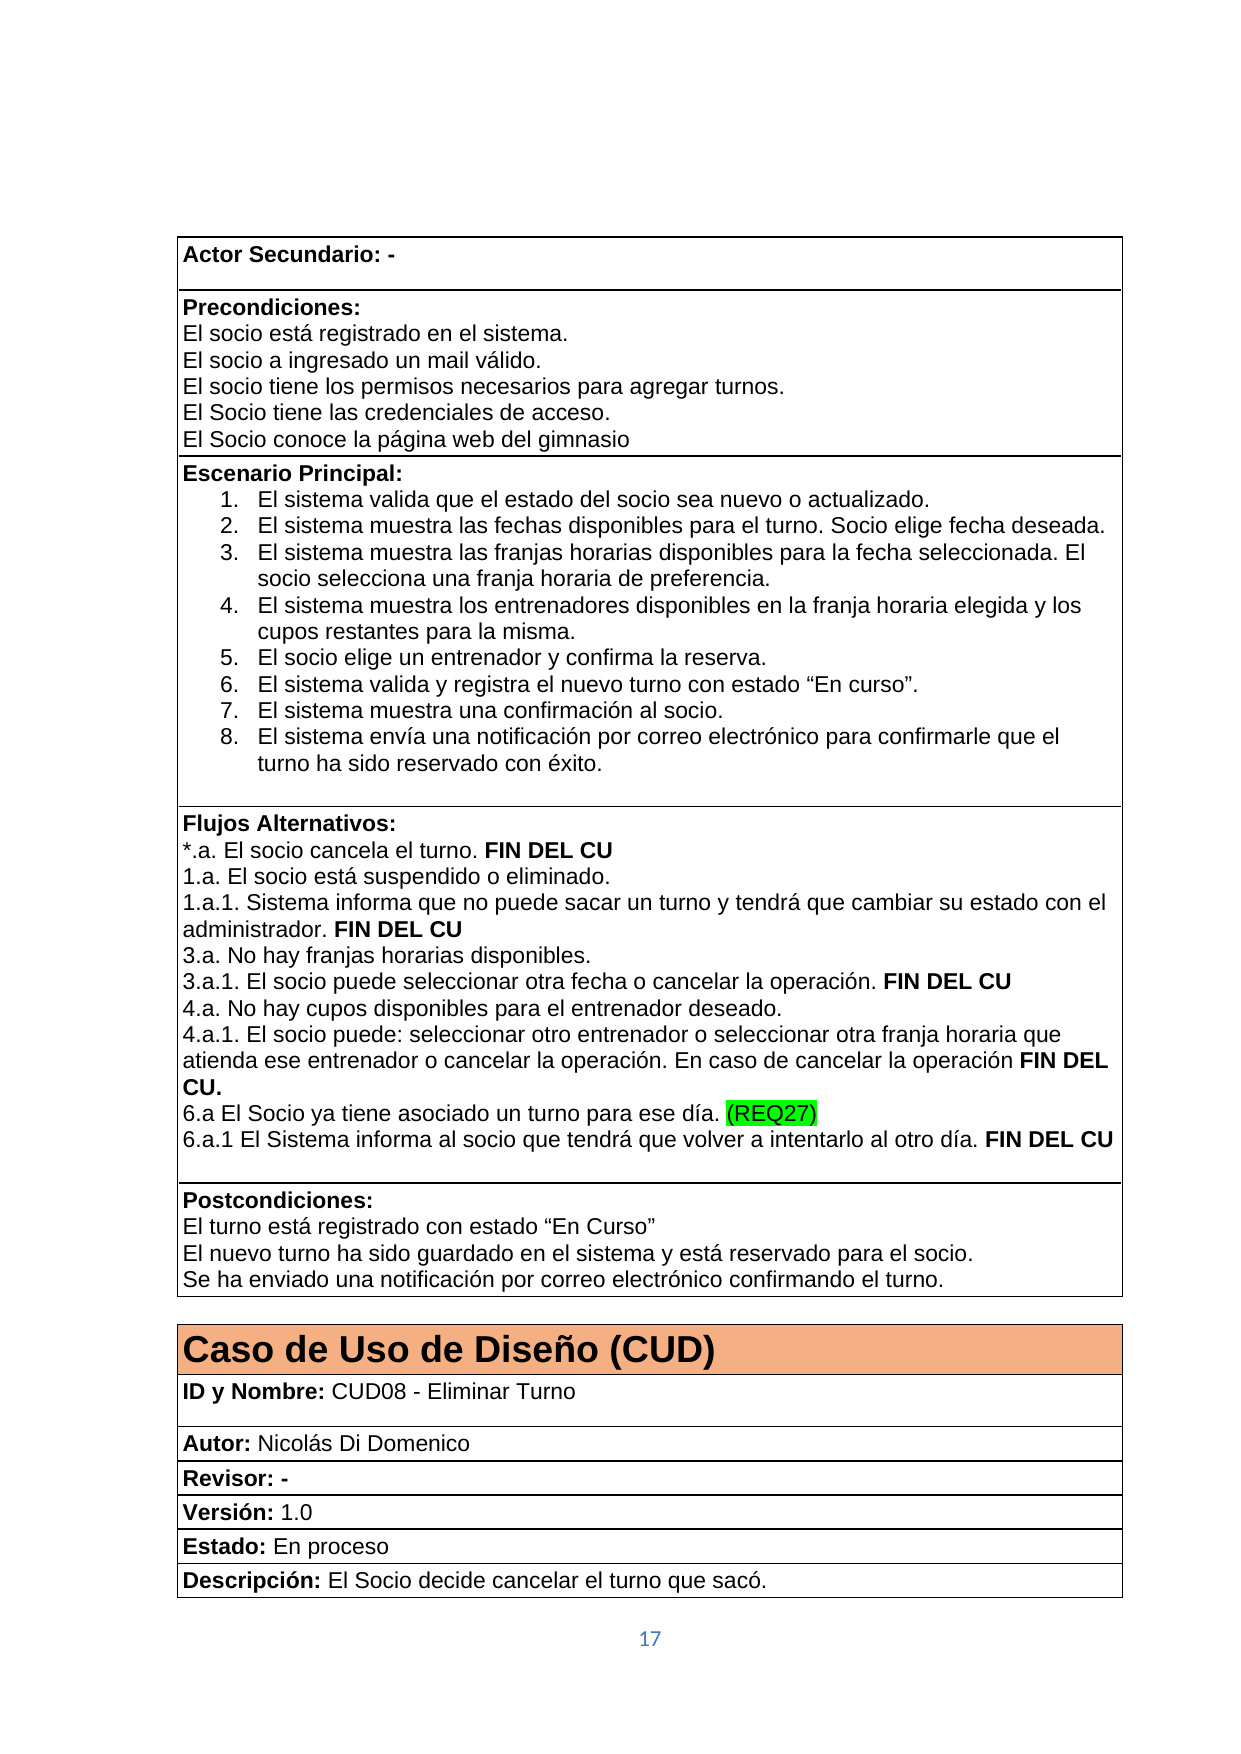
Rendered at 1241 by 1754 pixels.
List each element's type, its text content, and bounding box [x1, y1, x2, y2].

table_header Caso de Uso de Diseño (CUD) [178, 1325, 1122, 1374]
table_cell Estado: En proceso [178, 1530, 1122, 1562]
table_cell ID y Nombre: CUD08 - Eliminar Turno [178, 1375, 1122, 1426]
table_cell Revisor: - [178, 1462, 1122, 1494]
table_cell Precondiciones: El socio está registrado en el sistema. El socio a ingresado un mail válido. El socio tiene los permisos necesarios para agregar turnos. El Socio tiene las credenciales de acceso. El Socio conoce la página web del gimnasio [178, 289, 1122, 455]
table_cell Postcondiciones: El turno está registrado con estado “En Curso” El nuevo turno ha sido guardado en el sistema y está reservado para el socio. Se ha enviado una notificación por correo electrónico confirmando el turno. [178, 1182, 1122, 1296]
table_cell Descripción: El Socio decide cancelar el turno que sacó. [178, 1564, 1122, 1597]
table_cell Flujos Alternativos: *.a. El socio cancela el turno. FIN DEL CU 1.a. El socio está suspendido o eliminado. 1.a.1. Sistema informa que no puede sacar un turno y tendrá que cambiar su estado con el administrador. FIN DEL CU 3.a. No hay franjas horarias disponibles. 3.a.1. El socio puede seleccionar otra fecha o cancelar la operación. FIN DEL CU 4.a. No hay cupos disponibles para el entrenador deseado. 4.a.1. El socio puede: seleccionar otro entrenador o seleccionar otra franja horaria que atienda ese entrenador o cancelar la operación. En caso de cancelar la operación FIN DEL CU. 6.a El Socio ya tiene asociado un turno para ese día. (REQ27) 6.a.1 El Sistema informa al socio que tendrá que volver a intentarlo al otro día. FIN DEL CU [178, 806, 1122, 1182]
table_cell Versión: 1.0 [178, 1496, 1122, 1528]
table_cell Actor Secundario: - [178, 238, 1122, 289]
table_cell Autor: Nicolás Di Domenico [178, 1427, 1122, 1460]
table_cell Escenario Principal: El sistema valida que el estado del socio sea nuevo o actualizado. El sistema muestra las fechas disponibles para el turno. Socio elige fecha deseada. El sistema muestra las franjas horarias disponibles para la fecha seleccionada. El socio selecciona una franja horaria de preferencia. El sistema muestra los entrenadores disponibles en la franja horaria elegida y los cupos restantes para la misma. El socio elige un entrenador y confirma la reserva. El sistema valida y registra el nuevo turno con estado “En curso”. El sistema muestra una confirmación al socio. El sistema envía una notificación por correo electrónico para confirmarle que el turno ha sido reservado con éxito. [178, 455, 1122, 806]
